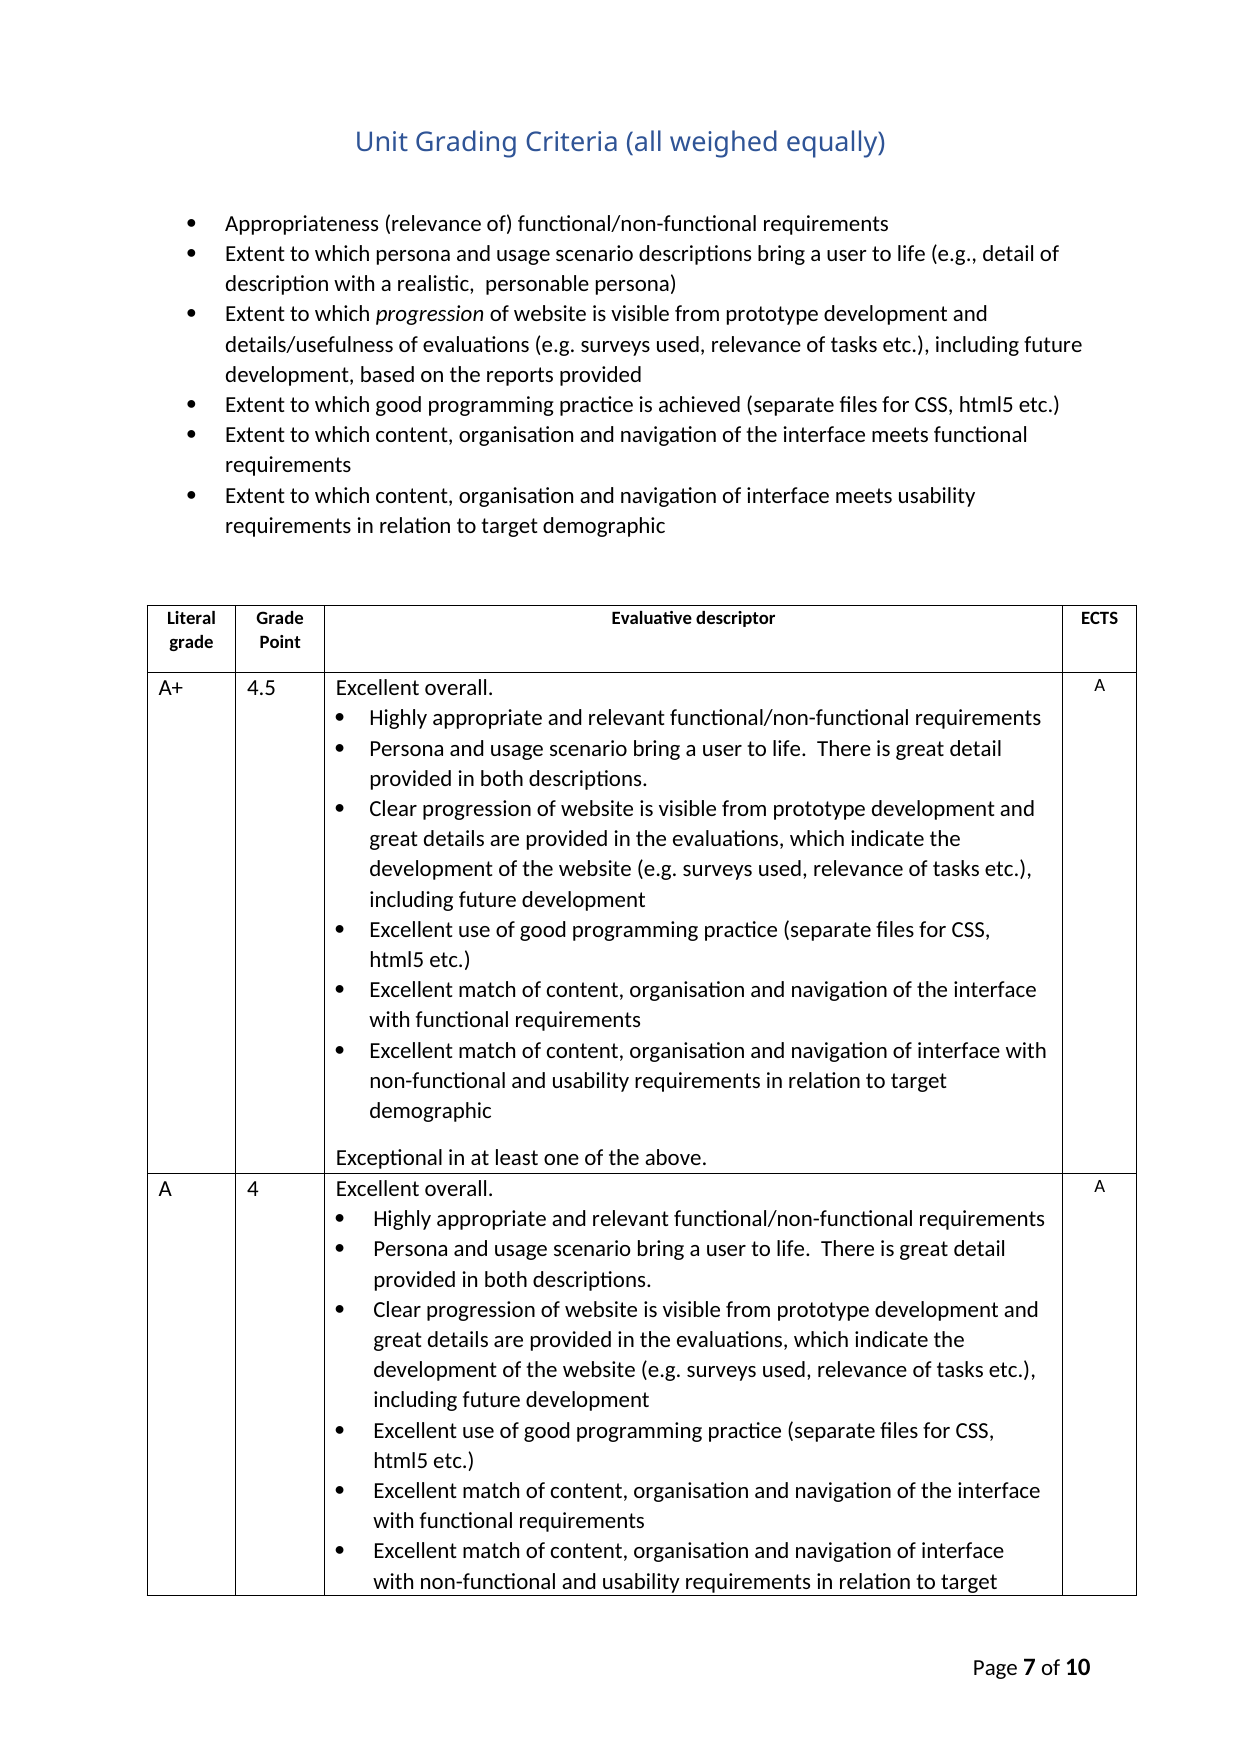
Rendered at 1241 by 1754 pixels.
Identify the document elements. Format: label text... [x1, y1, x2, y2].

list Extent to which good programming practice is achieved (separate files for CSS, html5 etc.) [187, 390, 1090, 418]
table_cell 4.5 [236, 673, 324, 1173]
list Extent to which content, organisation and navigation of the interface meets functional requirements [187, 420, 1090, 479]
list Extent to which persona and usage scenario descriptions bring a user to life (e.g., detail of description with a realistic, personable persona) [187, 239, 1090, 297]
table_cell A+ [148, 673, 235, 1173]
table_cell A [1063, 673, 1136, 1173]
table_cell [325, 1174, 1062, 1595]
table_header Evaluative descriptor [325, 606, 1062, 672]
table_cell 4 [236, 1174, 324, 1595]
table_cell A [148, 1174, 235, 1595]
list Extent to which progression of website is visible from prototype development and details/usefulness of evaluations (e.g. surveys used, relevance of tasks etc.), including future development, based on the reports provided [187, 299, 1090, 388]
table_header Grade Point [236, 606, 324, 672]
table_cell A [1063, 1174, 1136, 1595]
list Appropriateness (relevance of) functional/non-functional requirements [187, 209, 1090, 237]
table_header Literal grade [148, 606, 235, 672]
table_cell Excellent overall. Highly appropriate and relevant functional/non-functional requirements Persona and usage scenario bring a user to life. There is great detail provided in both descriptions. Clear progression of website is visible from prototype development and great details are provided in the evaluations, which indicate the development of the website (e.g. surveys used, relevance of tasks etc.), including future development Excellent use of good programming practice (separate files for CSS, html5 etc.) Excellent match of content, organisation and navigation of the interface with functional requirements Excellent match of content, organisation and navigation of interface with non-functional and usability requirements in relation to target demographic Exceptional in at least one of the above. [325, 673, 1062, 1173]
subtitle Unit Grading Criteria (all weighed equally) [150, 122, 1090, 159]
list Extent to which content, organisation and navigation of interface meets usability requirements in relation to target demographic [187, 481, 1090, 539]
table_header ECTS [1063, 606, 1136, 672]
